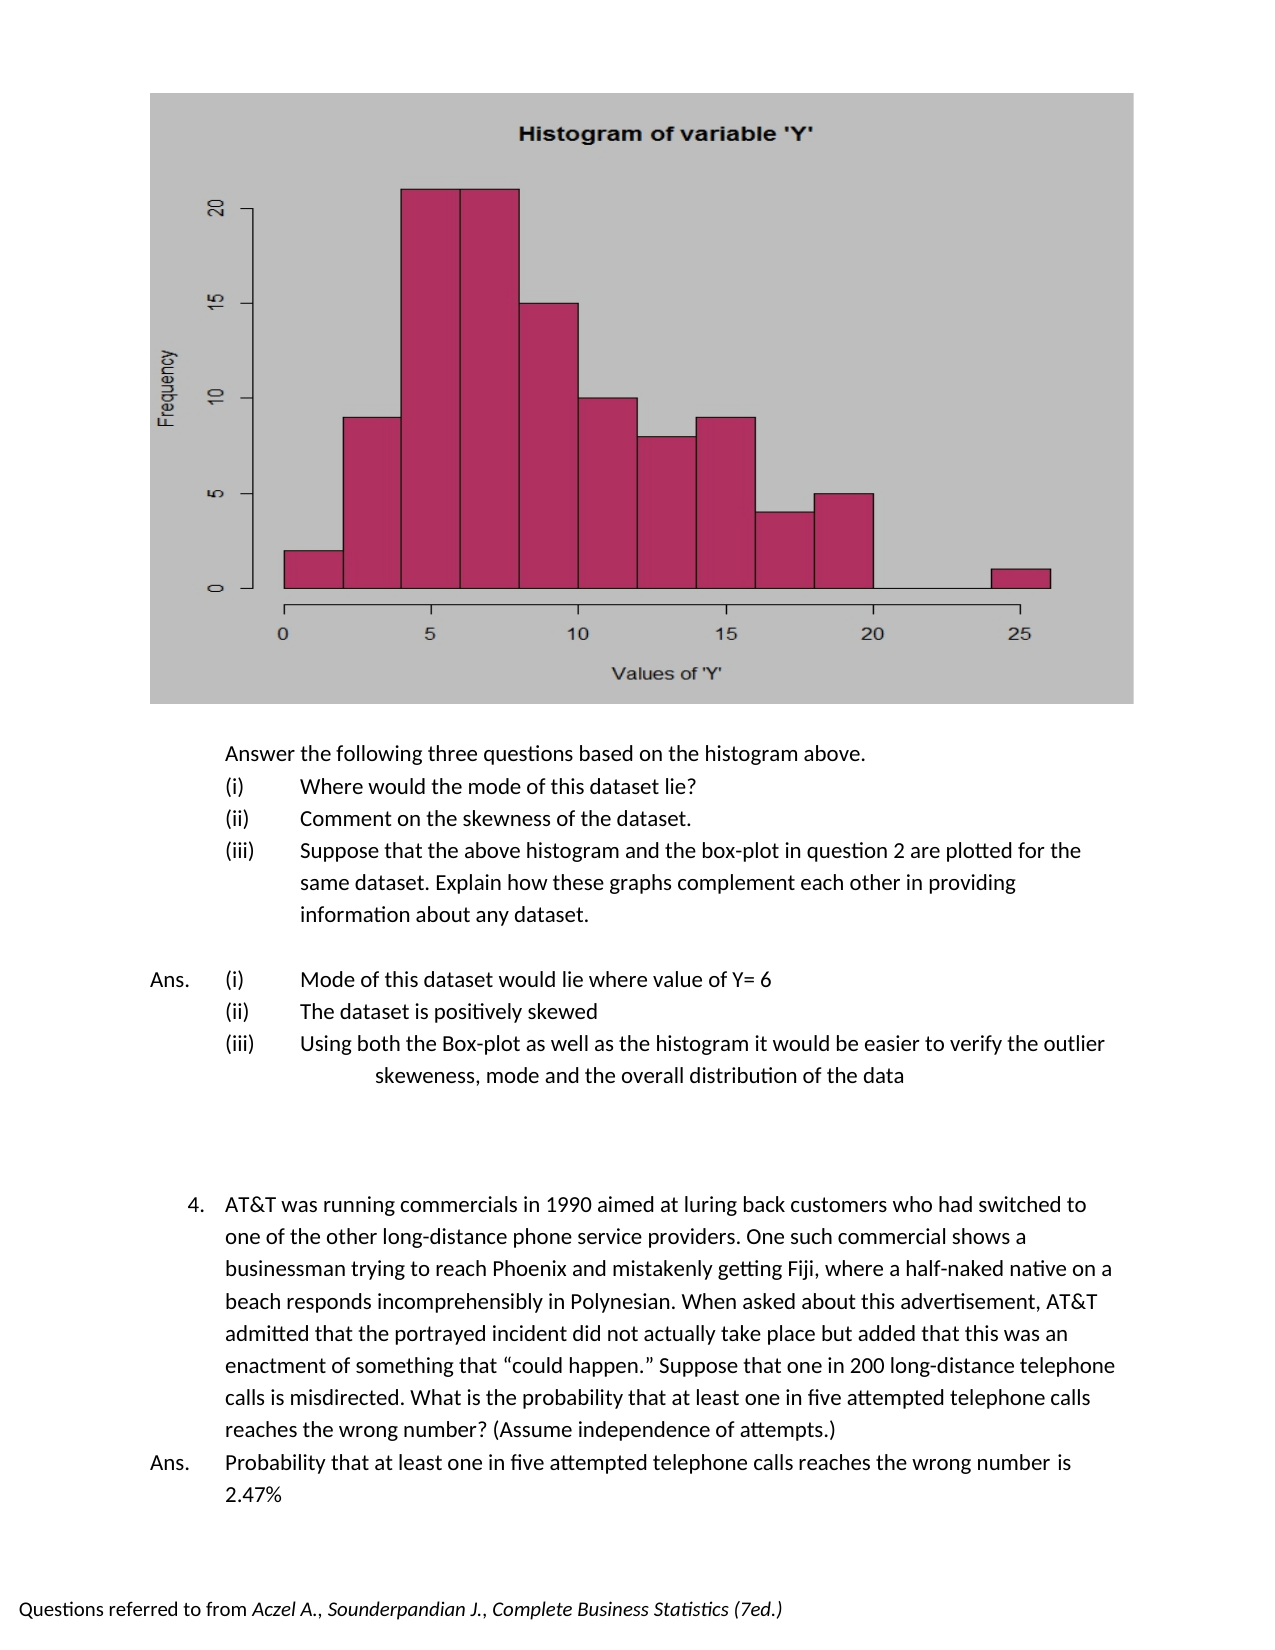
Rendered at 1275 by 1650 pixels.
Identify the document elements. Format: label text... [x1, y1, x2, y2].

list Ans. Probability that at least one in five attempted telephone calls reaches the wrong number is 2.47% [150, 1448, 1125, 1508]
list (ii) The dataset is positively skewed [150, 997, 1125, 1025]
picture [150, 93, 1134, 704]
list Ans. (i) Mode of this dataset would lie where value of Y= 6 [150, 965, 1125, 993]
list Where would the mode of this dataset lie? [225, 772, 1125, 800]
list Answer the following three questions based on the histogram above. [225, 739, 1125, 768]
list (iii) Using both the Box-plot as well as the histogram it would be easier to verify the outlier skeweness, mode and the overall distribution of the data [150, 1029, 1125, 1089]
list AT&T was running commercials in 1990 aimed at luring back customers who had switched to one of the other long-distance phone service providers. One such commercial shows a businessman trying to reach Phoenix and mistakenly getting Fiji, where a half-naked native on a beach responds incomprehensibly in Polynesian. When asked about this advertisement, AT&T admitted that the portrayed incident did not actually take place but added that this was an enactment of something that “could happen.” Suppose that one in 200 long-distance telephone calls is misdirected. What is the probability that at least one in five attempted telephone calls reaches the wrong number? (Assume independence of attempts.) [187, 1190, 1125, 1443]
list Suppose that the above histogram and the box-plot in question 2 are plotted for the same dataset. Explain how these graphs complement each other in providing information about any dataset. [225, 836, 1125, 928]
list Comment on the skewness of the dataset. [225, 804, 1125, 832]
